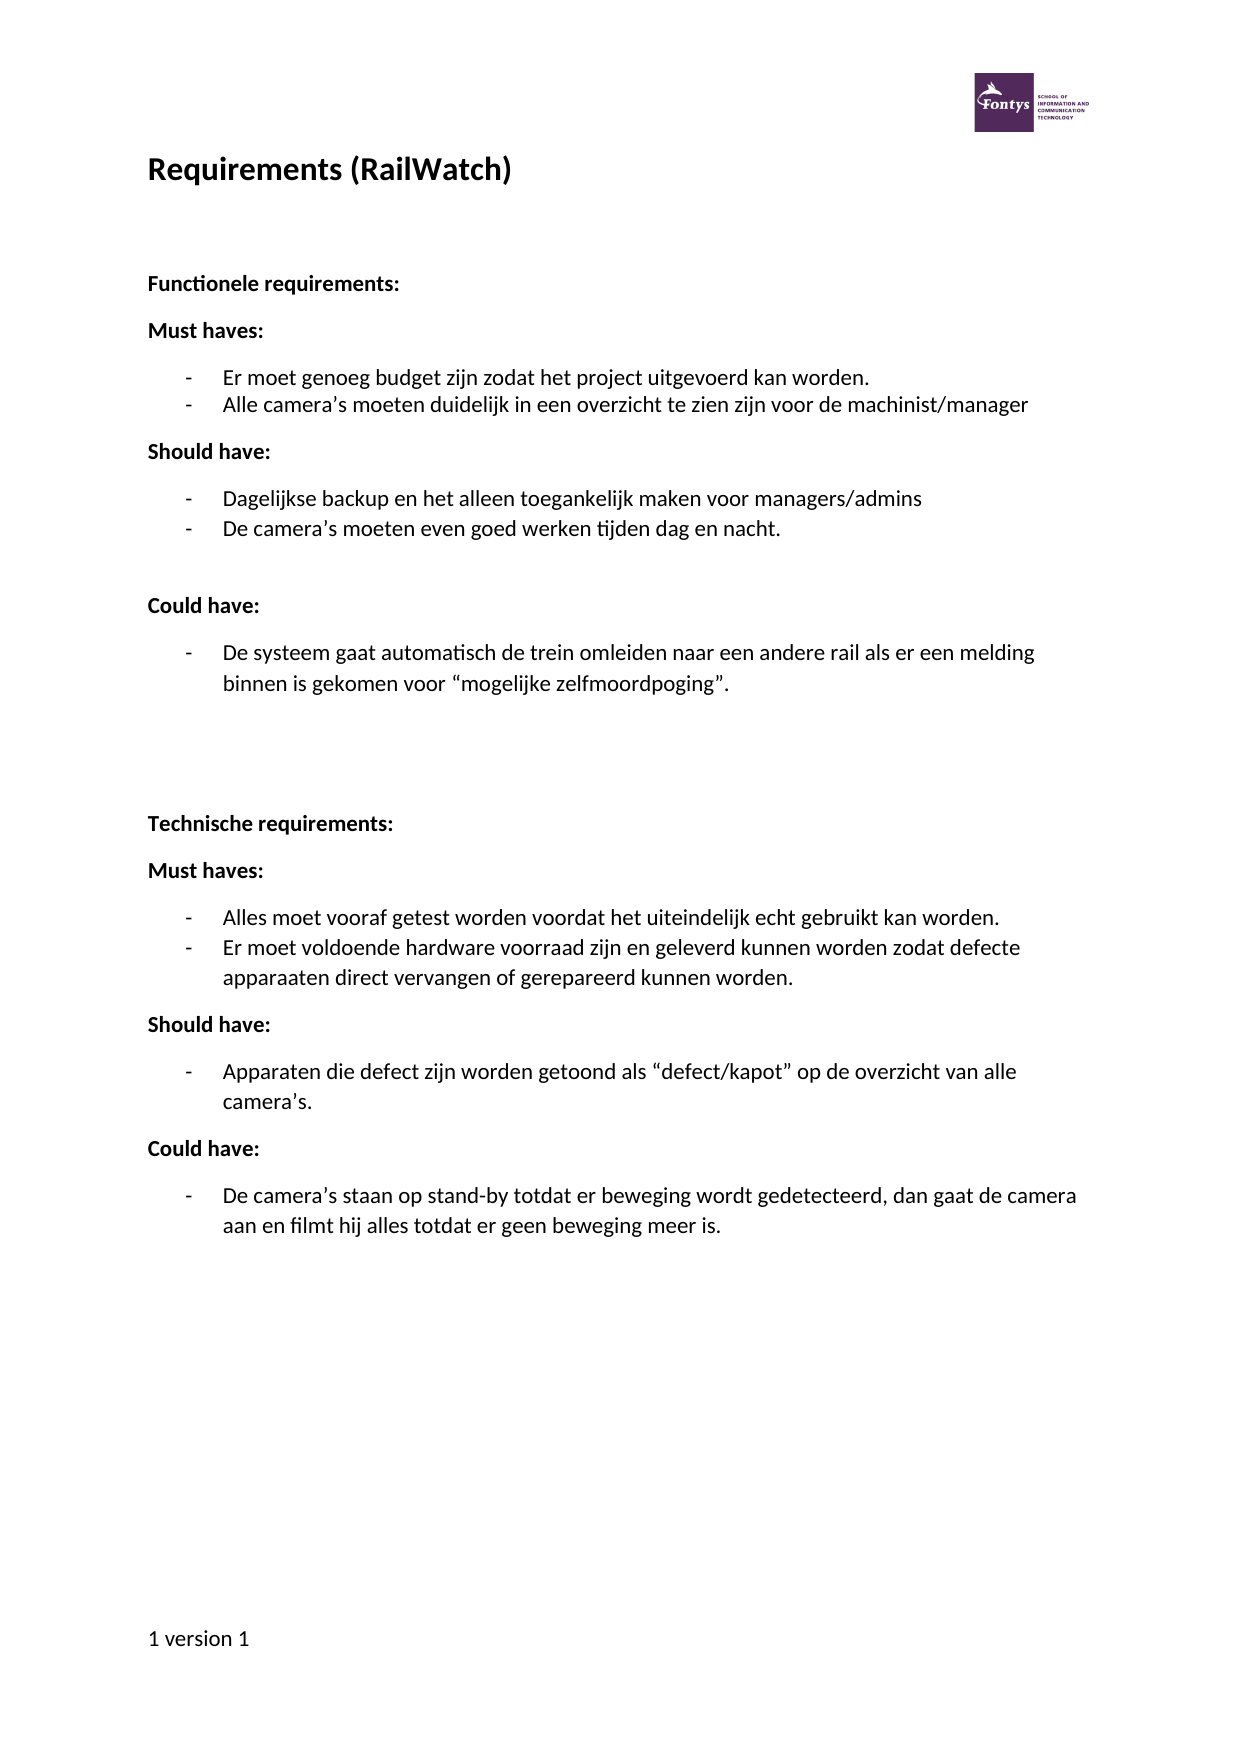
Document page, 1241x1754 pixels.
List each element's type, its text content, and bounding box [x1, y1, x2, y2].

picture [974, 73, 1093, 132]
text Could have: [148, 592, 1093, 620]
text Could have: [148, 1134, 1093, 1162]
text Requirements (RailWatch) [148, 148, 1093, 188]
list De camera’s moeten even goed werken tijden dag en nacht. [185, 514, 1093, 543]
list Alles moet vooraf getest worden voordat het uiteindelijk echt gebruikt kan worden. [185, 903, 1093, 931]
list De systeem gaat automatisch de trein omleiden naar een andere rail als er een melding binnen is gekomen voor “mogelijke zelfmoordpoging”. [185, 638, 1093, 697]
text Functionele requirements: [148, 269, 1093, 297]
list Er moet voldoende hardware voorraad zijn en geleverd kunnen worden zodat defecte apparaaten direct vervangen of gerepareerd kunnen worden. [185, 933, 1093, 992]
text Technische requirements: [148, 809, 1093, 837]
list De camera’s staan op stand-by totdat er beweging wordt gedetecteerd, dan gaat de camera aan en filmt hij alles totdat er geen beweging meer is. [185, 1181, 1093, 1239]
text Should have: [148, 437, 1093, 466]
text Must haves: [148, 856, 1093, 884]
list Dagelijkse backup en het alleen toegankelijk maken voor managers/admins [185, 484, 1093, 512]
list Er moet genoeg budget zijn zodat het project uitgevoerd kan worden. [185, 363, 1093, 391]
text Must haves: [148, 316, 1093, 344]
text Should have: [148, 1010, 1093, 1038]
list Apparaten die defect zijn worden getoond als “defect/kapot” op de overzicht van alle camera’s. [185, 1057, 1093, 1116]
list Alle camera’s moeten duidelijk in een overzicht te zien zijn voor de machinist/manager [185, 391, 1093, 419]
